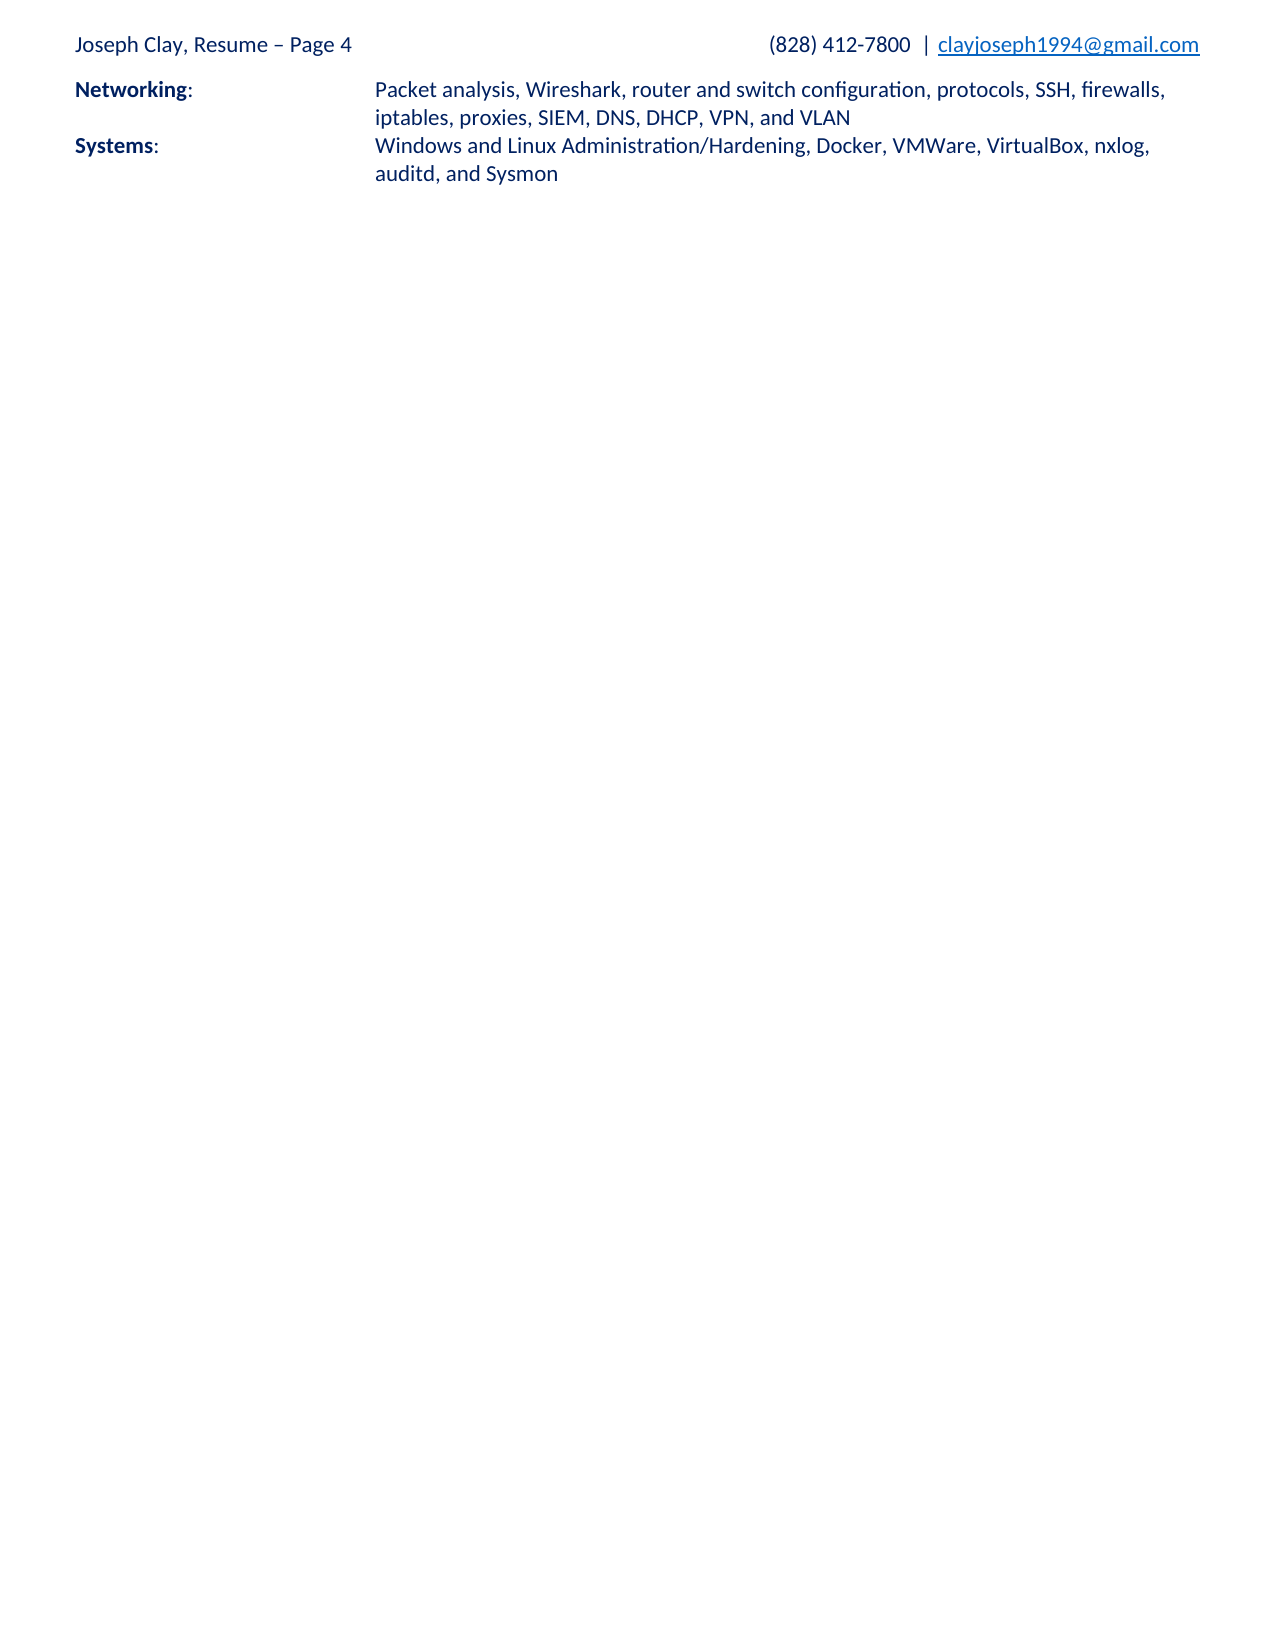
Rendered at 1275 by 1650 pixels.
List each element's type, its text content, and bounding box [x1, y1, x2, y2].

text Systems: Windows and Linux Administration/Hardening, Docker, VMWare, VirtualBox, nxlog, auditd, and Sysmon [75, 131, 1200, 187]
text Networking: Packet analysis, Wireshark, router and switch configuration, protocols, SSH, firewalls, iptables, proxies, SIEM, DNS, DHCP, VPN, and VLAN [75, 75, 1200, 131]
